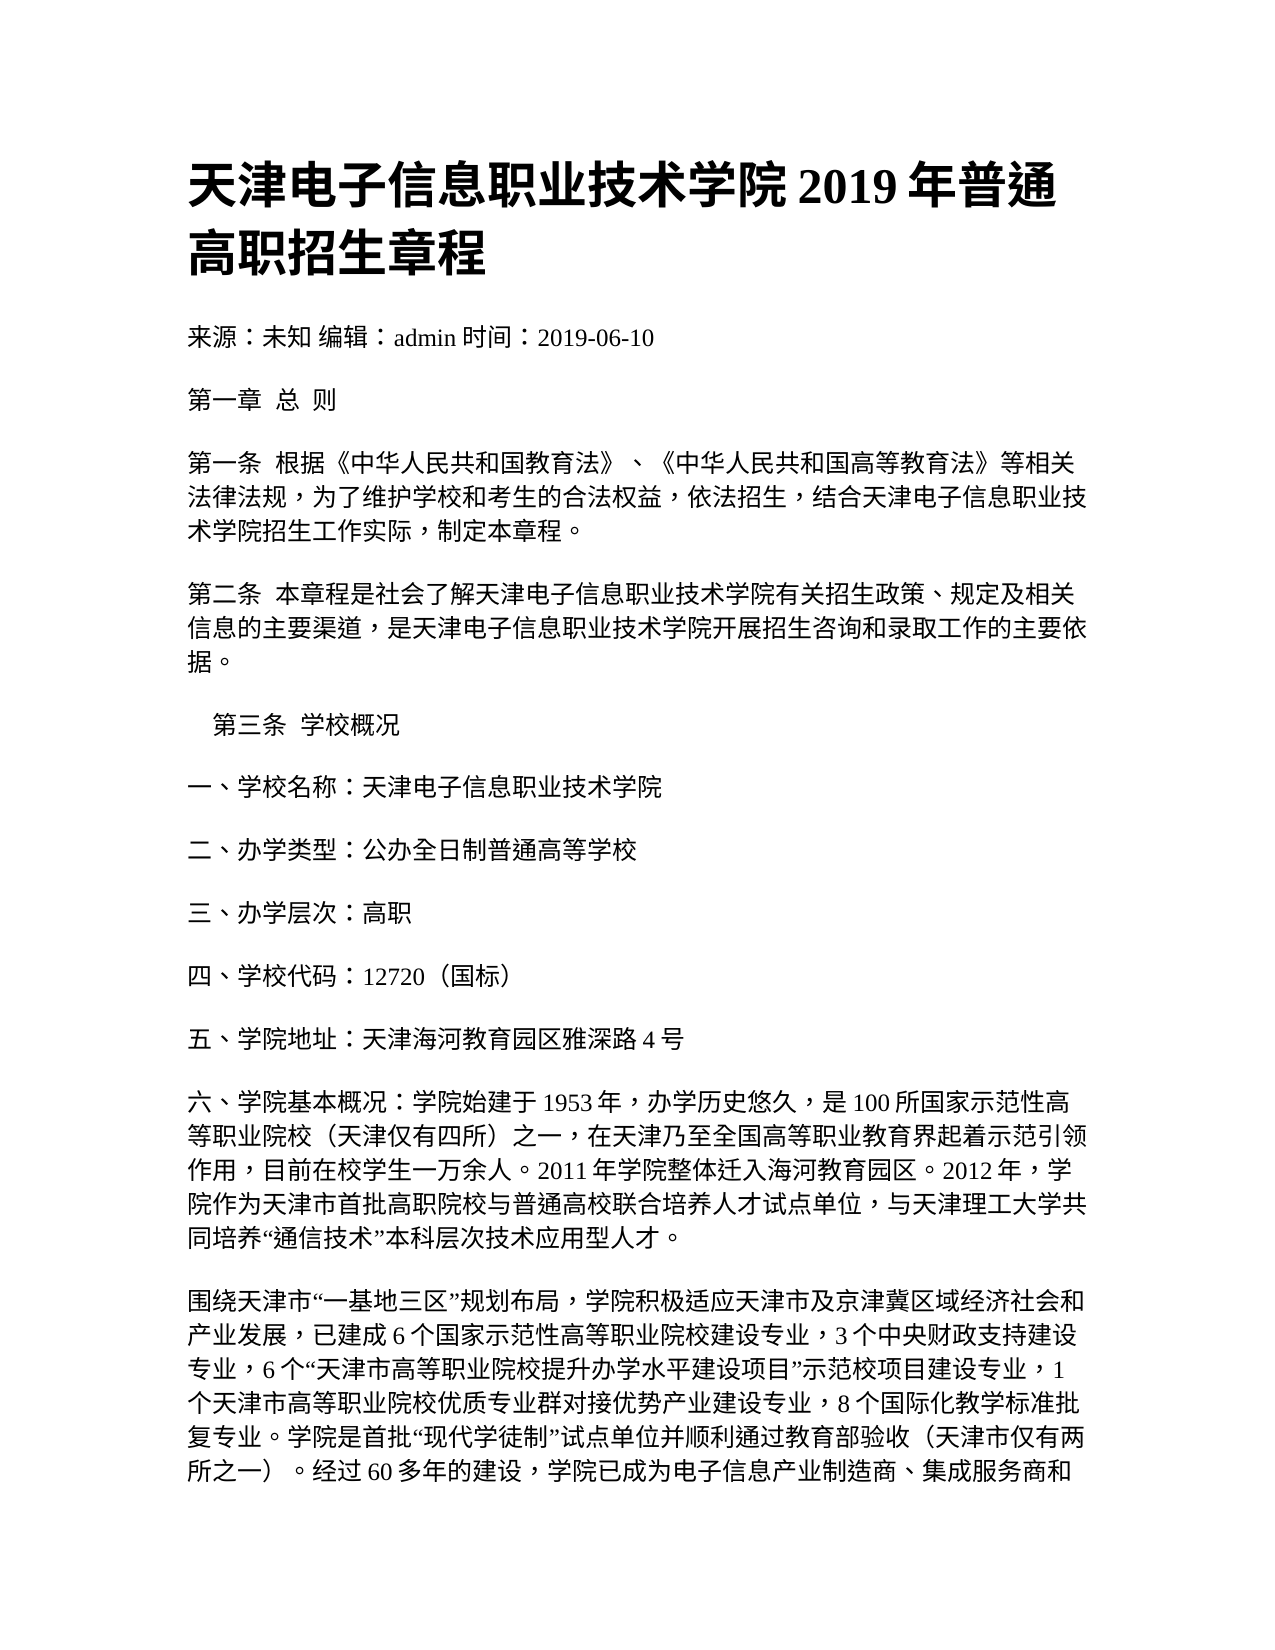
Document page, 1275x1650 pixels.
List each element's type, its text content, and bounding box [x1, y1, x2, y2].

text 六、学院基本概况：学院始建于1953年，办学历史悠久，是100所国家示范性高等职业院校（天津仅有四所）之一，在天津乃至全国高等职业教育界起着示范引领作用，目前在校学生一万余人。2011年学院整体迁入海河教育园区。2012年，学院作为天津市首批高职院校与普通高校联合培养人才试点单位，与天津理工大学共同培养“通信技术”本科层次技术应用型人才。 [187, 1084, 1087, 1254]
text 第二条 本章程是社会了解天津电子信息职业技术学院有关招生政策、规定及相关信息的主要渠道，是天津电子信息职业技术学院开展招生咨询和录取工作的主要依据。 [187, 576, 1087, 678]
subtitle 天津电子信息职业技术学院2019年普通高职招生章程 [187, 150, 1087, 286]
text 第一章 总 则 [187, 383, 1087, 417]
text 来源：未知 编辑：admin 时间：2019-06-10 [187, 320, 1087, 354]
text 二、办学类型：公办全日制普通高等学校 [187, 833, 1087, 867]
text 一、学校名称：天津电子信息职业技术学院 [187, 770, 1087, 804]
text 第三条 学校概况 [187, 707, 1087, 741]
text 五、学院地址：天津海河教育园区雅深路4号 [187, 1021, 1087, 1055]
text 三、办学层次：高职 [187, 896, 1087, 930]
text 第一条 根据《中华人民共和国教育法》、《中华人民共和国高等教育法》等相关法律法规，为了维护学校和考生的合法权益，依法招生，结合天津电子信息职业技术学院招生工作实际，制定本章程。 [187, 445, 1087, 548]
text 四、学校代码：12720（国标） [187, 958, 1087, 993]
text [187, 1283, 1087, 1488]
